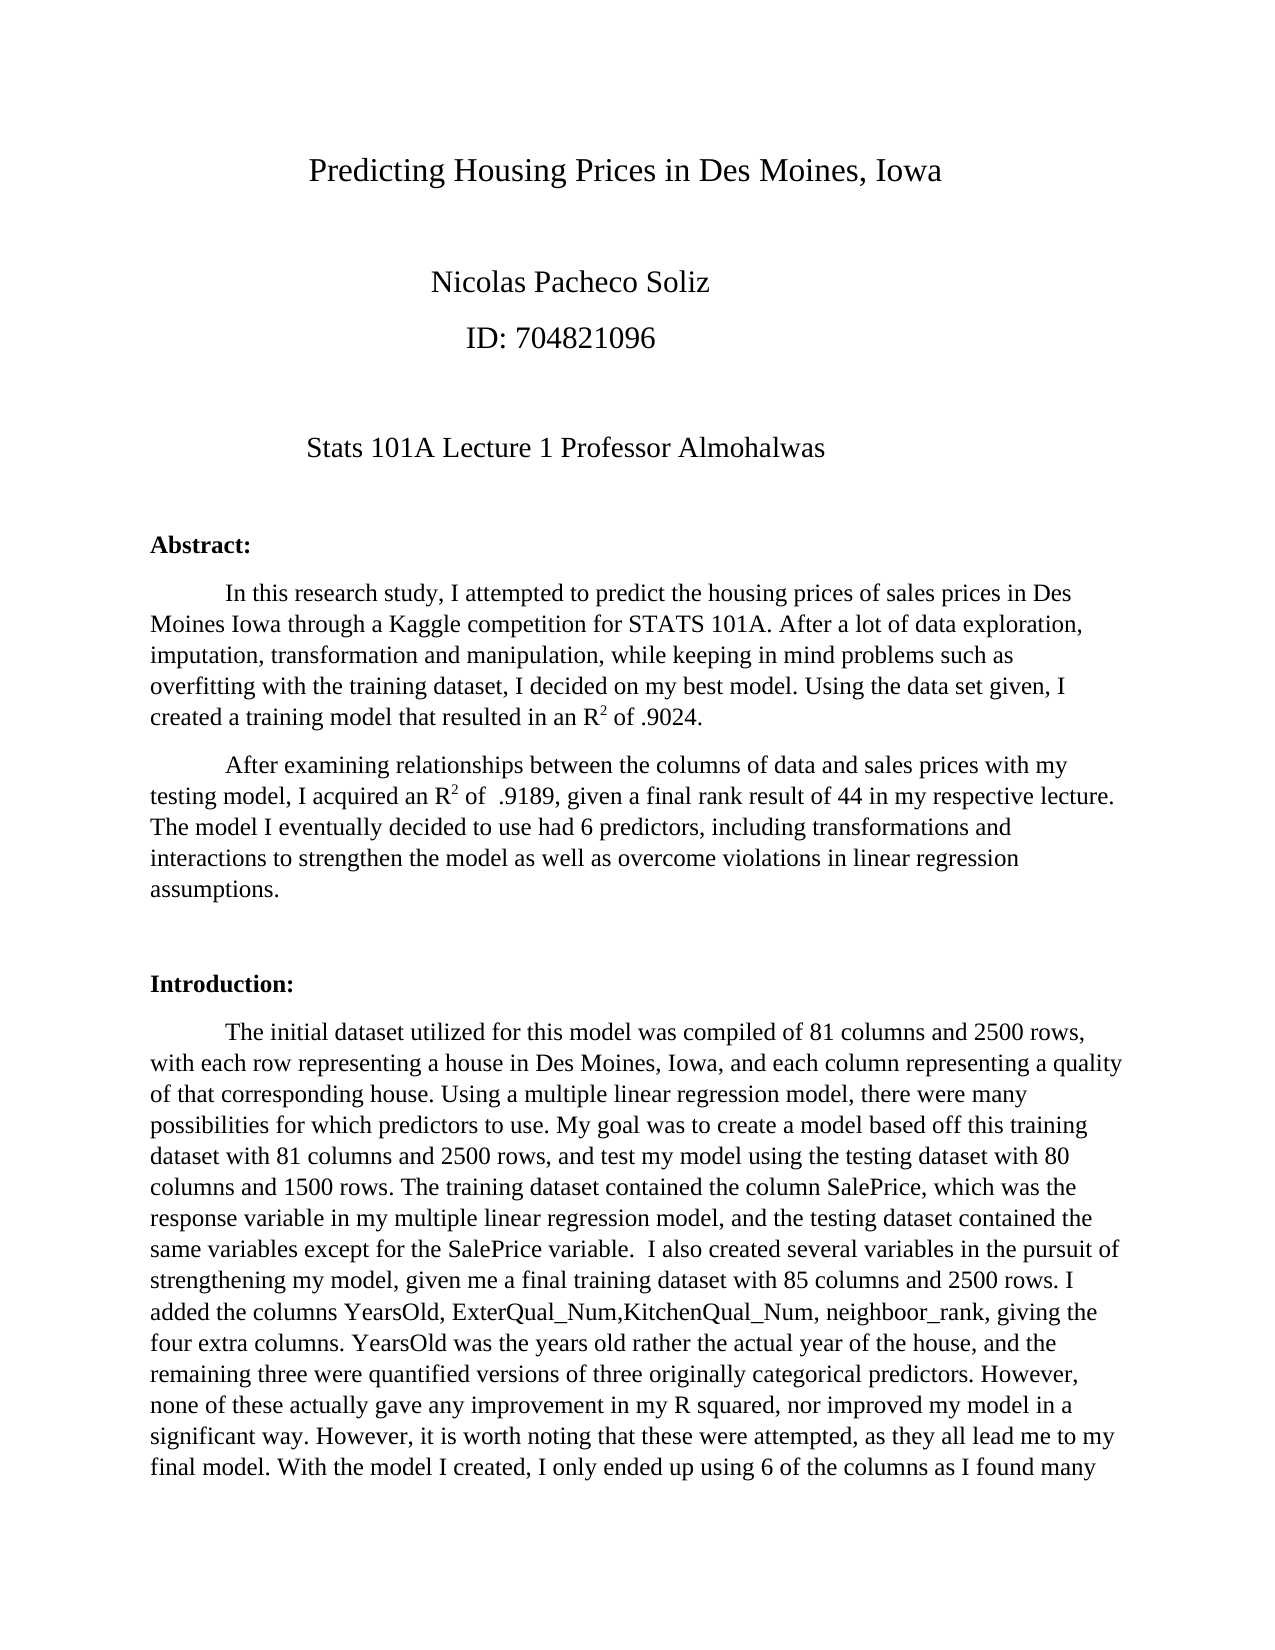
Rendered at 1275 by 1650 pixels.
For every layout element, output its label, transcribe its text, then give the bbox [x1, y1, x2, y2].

text Introduction: [150, 969, 1125, 998]
text In this research study, I attempted to predict the housing prices of sales prices in Des Moines Iowa through a Kaggle competition for STATS 101A. After a lot of data exploration, imputation, transformation and manipulation, while keeping in mind problems such as overfitting with the training dataset, I decided on my best model. Using the data set given, I created a training model that resulted in an R2 of .9024. [150, 578, 1125, 731]
text Stats 101A Lecture 1 Professor Almohalwas [150, 430, 1125, 463]
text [150, 1017, 1125, 1481]
text After examining relationships between the columns of data and sales prices with my testing model, I acquired an R2 of .9189, given a final rank result of 44 in my respective lecture. The model I eventually decided to use had 6 predictors, including transformations and interactions to strengthen the model as well as overcome violations in linear regression assumptions. [150, 750, 1125, 903]
text Predicting Housing Prices in Des Moines, Iowa [150, 150, 1125, 188]
text ID: 704821096 [150, 319, 1125, 355]
text Abstract: [150, 530, 1125, 559]
text Nicolas Pacheco Soliz [150, 263, 1125, 299]
